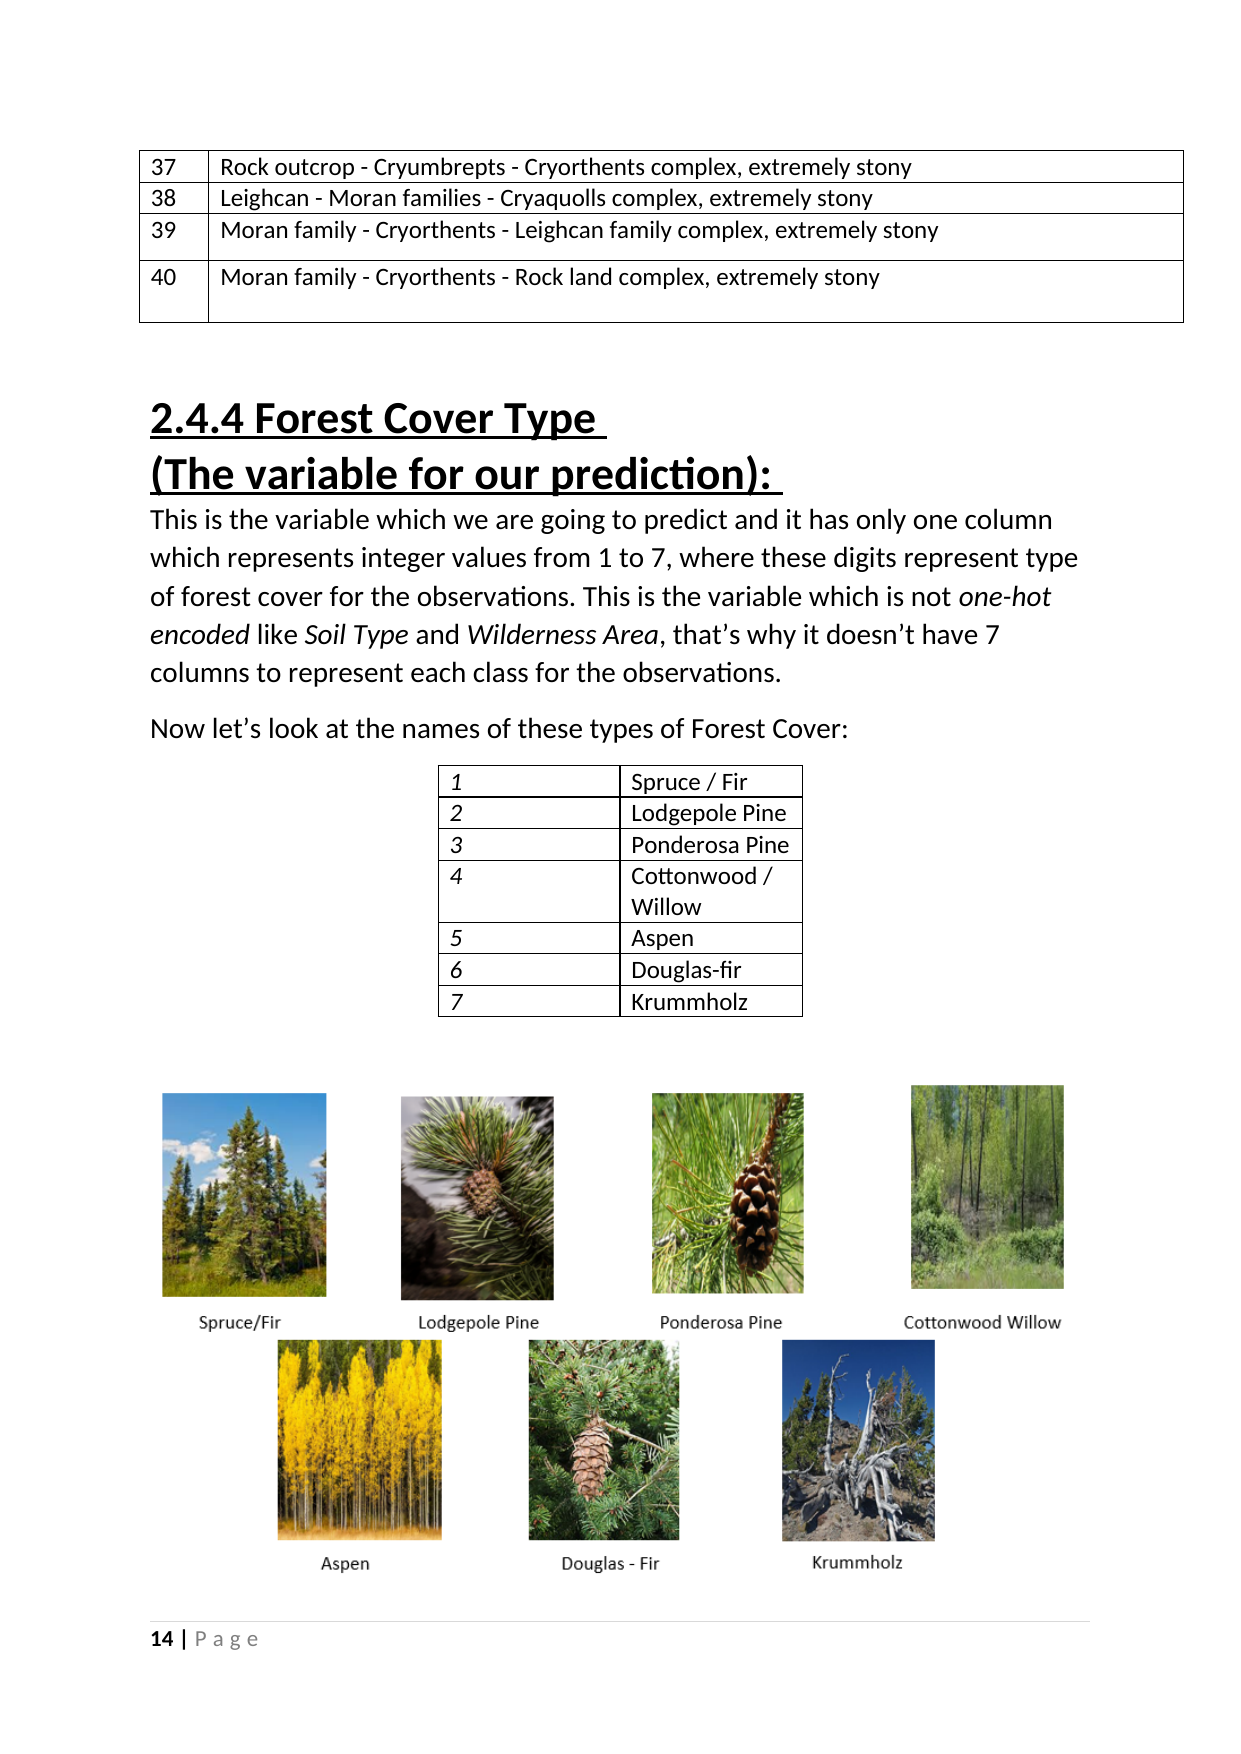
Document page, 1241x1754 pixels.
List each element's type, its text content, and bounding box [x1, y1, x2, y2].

table_cell Rock outcrop - Cryumbrepts - Cryorthents complex, extremely stony [209, 151, 1183, 182]
table_cell 38 [140, 183, 208, 213]
table_header 1 [439, 766, 619, 796]
text Now let’s look at the names of these types of Forest Cover: [150, 710, 1090, 745]
text (The variable for our prediction): [150, 445, 1090, 501]
table_cell 40 [140, 261, 208, 322]
table_cell Douglas-fir [621, 954, 802, 985]
table_cell 39 [140, 214, 208, 260]
text This is the variable which we are going to predict and it has only one column which represents integer values from 1 to 7, where these digits represent type of forest cover for the observations. This is the variable which is not one-hot encoded like Soil Type and Wilderness Area, that’s why it doesn’t have 7 columns to represent each class for the observations. [150, 501, 1090, 690]
table_cell 5 [439, 923, 619, 953]
table_cell Krummholz [621, 986, 802, 1016]
table_cell Ponderosa Pine [621, 829, 802, 859]
table_cell Lodgepole Pine [621, 798, 802, 828]
table_cell Moran family - Cryorthents - Rock land complex, extremely stony [209, 261, 1183, 322]
table_cell 2 [439, 798, 619, 828]
table_header Spruce / Fir [621, 766, 802, 796]
table_cell 6 [439, 954, 619, 985]
table_cell 4 [439, 861, 619, 922]
table_cell 7 [439, 986, 619, 1016]
table_cell Leighcan - Moran families - Cryaquolls complex, extremely stony [209, 183, 1183, 213]
table_cell 37 [140, 151, 208, 182]
table_cell 3 [439, 829, 619, 859]
text 2.4.4 Forest Cover Type [150, 389, 1090, 445]
table_cell Moran family - Cryorthents - Leighcan family complex, extremely stony [209, 214, 1183, 260]
table_cell Aspen [621, 923, 802, 953]
table_cell Cottonwood / Willow [621, 861, 802, 922]
